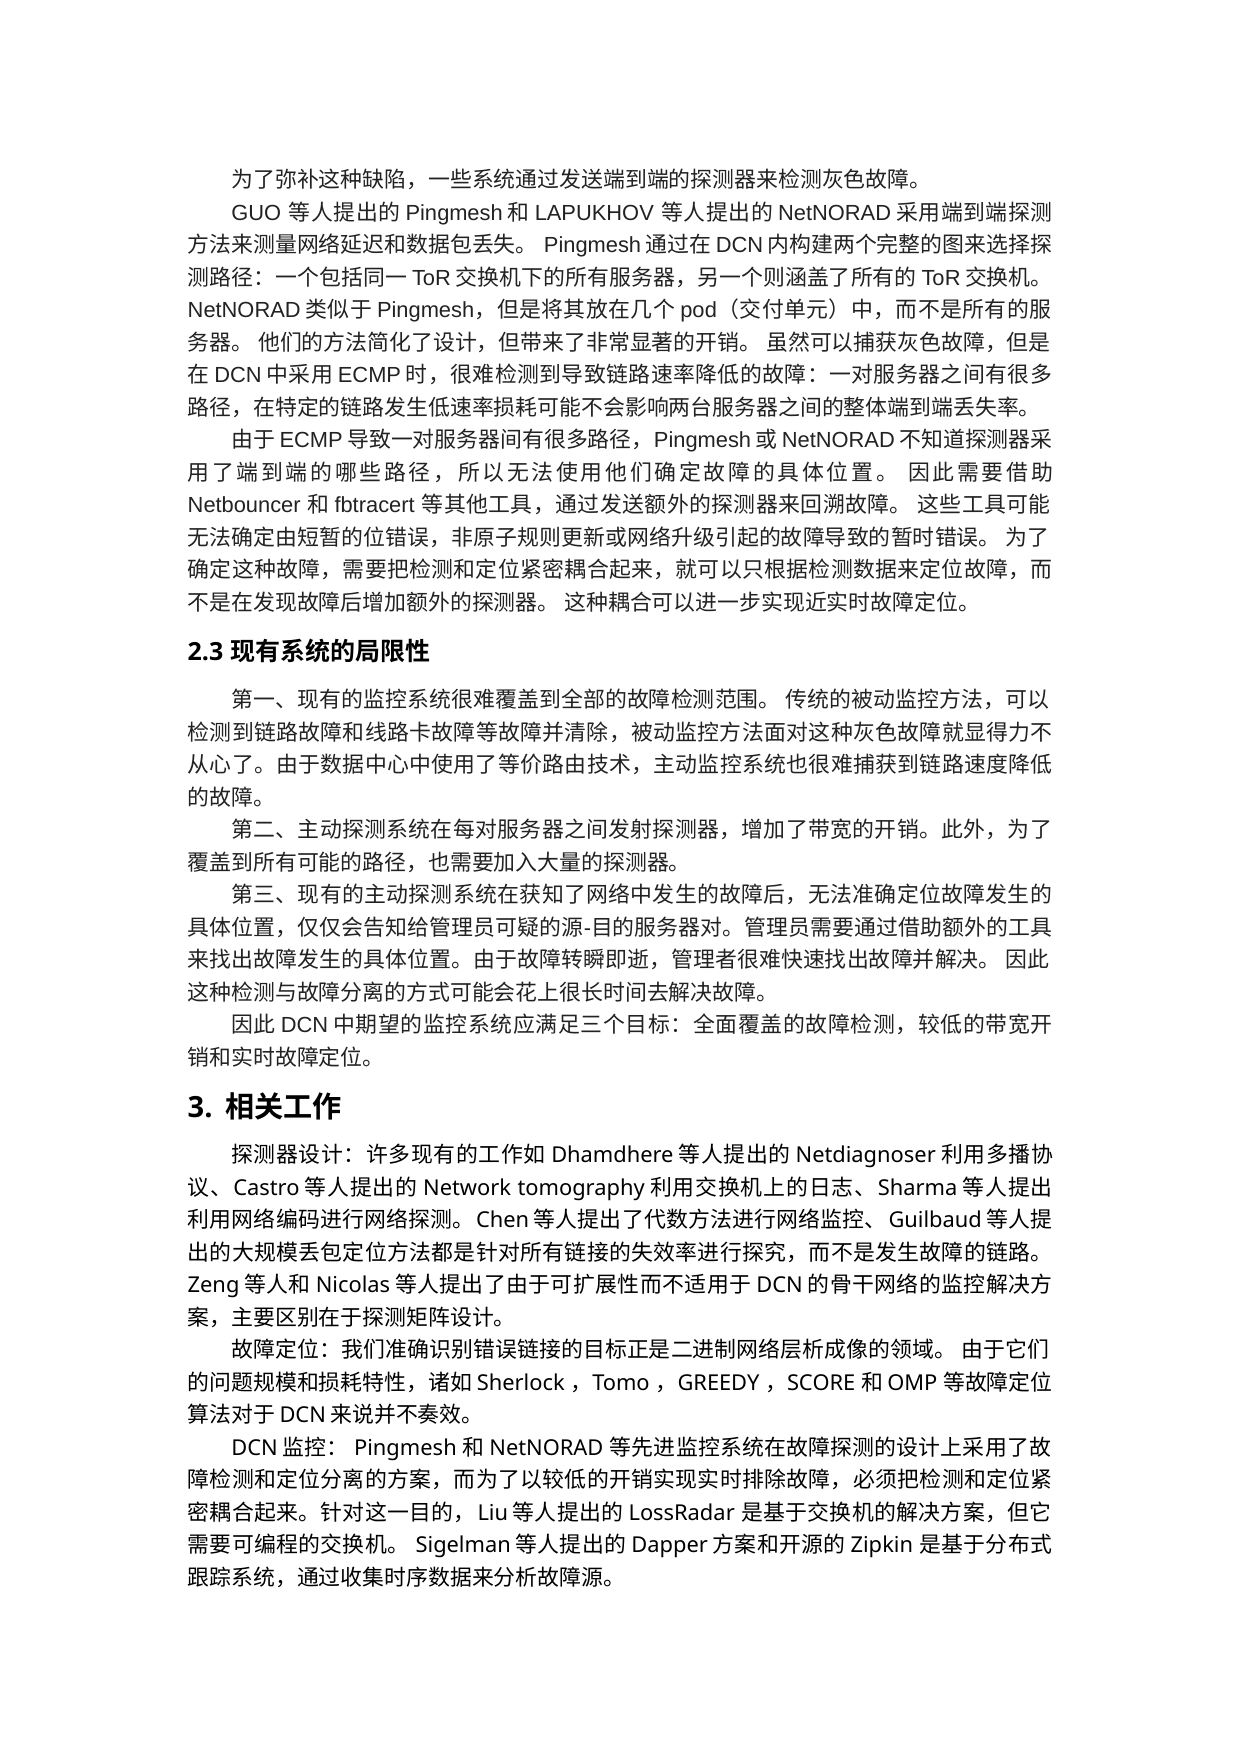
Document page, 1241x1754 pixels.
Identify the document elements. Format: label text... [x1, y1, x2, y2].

text 故障定位：我们准确识别错误链接的目标正是二进制网络层析成像的领域。 由于它们的问题规模和损耗特性，诸如Sherlock ，Tomo ，GREEDY ，SCORE 和OMP 等故障定位算法对于DCN来说并不奏效。 [187, 1332, 1053, 1429]
text 探测器设计：许多现有的工作如Dhamdhere等人提出的Netdiagnoser利用多播协议、Castro等人提出的Network tomography利用交换机上的日志、Sharma等人提出利用网络编码进行网络探测。Chen等人提出了代数方法进行网络监控、Guilbaud等人提出的大规模丢包定位方法都是针对所有链接的失效率进行探究，而不是发生故障的链路。 Zeng等人和Nicolas等人提出了由于可扩展性而不适用于DCN的骨干网络的监控解决方案，主要区别在于探测矩阵设计。 [187, 1137, 1053, 1332]
list 相关工作 [187, 1072, 1053, 1137]
text 为了弥补这种缺陷，一些系统通过发送端到端的探测器来检测灰色故障。 [187, 162, 1053, 194]
text 第二、主动探测系统在每对服务器之间发射探测器，增加了带宽的开销。此外，为了覆盖到所有可能的路径，也需要加入大量的探测器。 [187, 812, 1053, 877]
text DCN监控： Pingmesh 和NetNORAD 等先进监控系统在故障探测的设计上采用了故障检测和定位分离的方案，而为了以较低的开销实现实时排除故障，必须把检测和定位紧密耦合起来。针对这一目的，Liu等人提出的LossRadar 是基于交换机的解决方案，但它需要可编程的交换机。 Sigelman等人提出的Dapper方案和开源的Zipkin 是基于分布式跟踪系统，通过收集时序数据来分析故障源。 [187, 1429, 1053, 1592]
text GUO 等人提出的Pingmesh和LAPUKHOV 等人提出的NetNORAD采用端到端探测方法来测量网络延迟和数据包丢失。 Pingmesh通过在DCN内构建两个完整的图来选择探测路径：一个包括同一ToR交换机下的所有服务器，另一个则涵盖了所有的ToR交换机。 NetNORAD类似于Pingmesh，但是将其放在几个pod（交付单元）中，而不是所有的服务器。 他们的方法简化了设计，但带来了非常显著的开销。 虽然可以捕获灰色故障，但是在DCN中采用ECMP时，很难检测到导致链路速率降低的故障：一对服务器之间有很多路径，在特定的链路发生低速率损耗可能不会影响两台服务器之间的整体端到端丢失率。 [187, 194, 1053, 422]
text 因此DCN中期望的监控系统应满足三个目标：全面覆盖的故障检测，较低的带宽开销和实时故障定位。 [187, 1007, 1053, 1072]
text 2.3 现有系统的局限性 [187, 617, 1053, 682]
text 由于ECMP导致一对服务器间有很多路径，Pingmesh或NetNORAD不知道探测器采用了端到端的哪些路径，所以无法使用他们确定故障的具体位置。 因此需要借助Netbouncer 和fbtracert 等其他工具，通过发送额外的探测器来回溯故障。 这些工具可能无法确定由短暂的位错误，非原子规则更新或网络升级引起的故障导致的暂时错误。 为了确定这种故障，需要把检测和定位紧密耦合起来，就可以只根据检测数据来定位故障，而不是在发现故障后增加额外的探测器。 这种耦合可以进一步实现近实时故障定位。 [187, 422, 1053, 617]
text 第一、现有的监控系统很难覆盖到全部的故障检测范围。 传统的被动监控方法，可以检测到链路故障和线路卡故障等故障并清除，被动监控方法面对这种灰色故障就显得力不从心了。由于数据中心中使用了等价路由技术，主动监控系统也很难捕获到链路速度降低的故障。 [187, 682, 1053, 812]
text 第三、现有的主动探测系统在获知了网络中发生的故障后，无法准确定位故障发生的具体位置，仅仅会告知给管理员可疑的源-目的服务器对。管理员需要通过借助额外的工具来找出故障发生的具体位置。由于故障转瞬即逝，管理者很难快速找出故障并解决。 因此，这种检测与故障分离的方式可能会花上很长时间去解决故障。 [187, 877, 1053, 1007]
